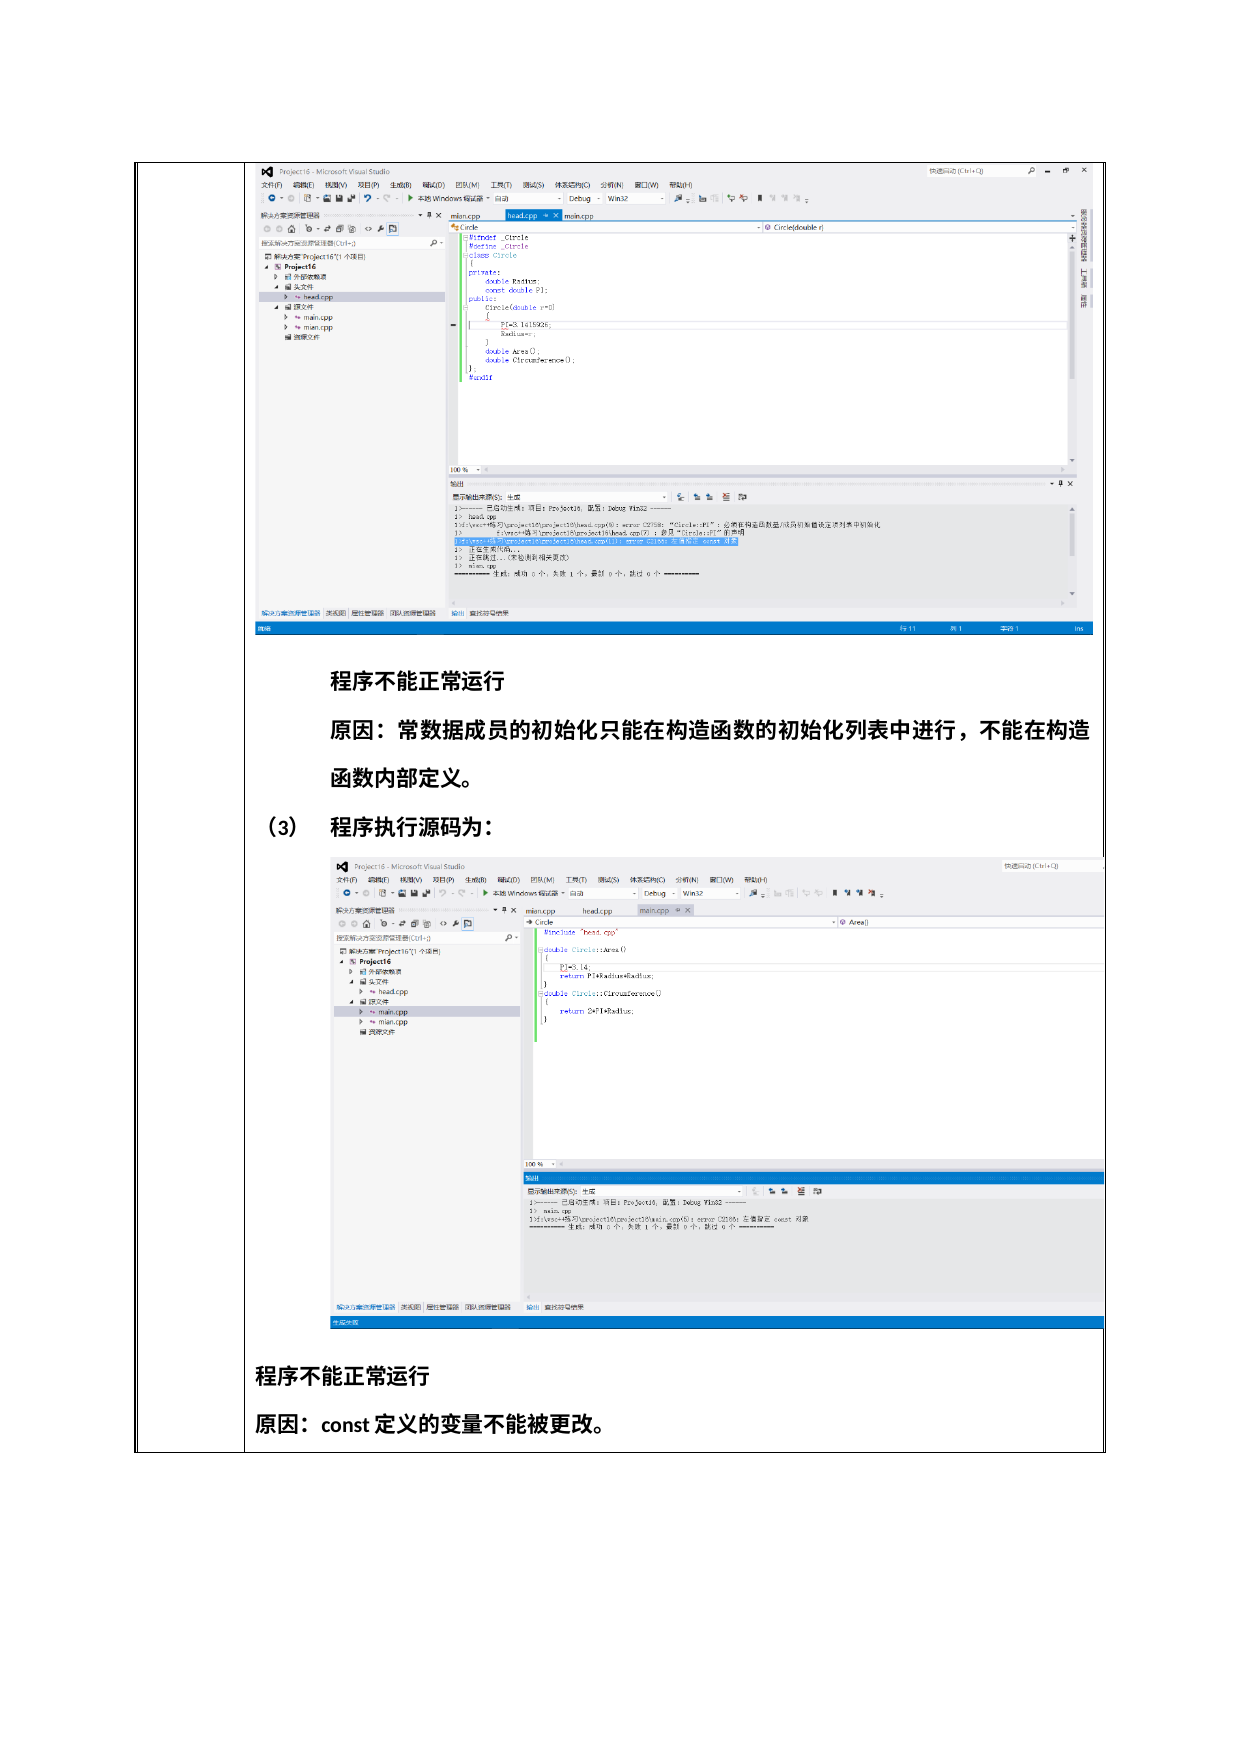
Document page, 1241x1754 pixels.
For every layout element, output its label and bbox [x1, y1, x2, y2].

picture [255, 163, 1093, 635]
table_cell [245, 163, 1103, 1452]
picture [330, 857, 1105, 1329]
table_cell [138, 163, 244, 1452]
